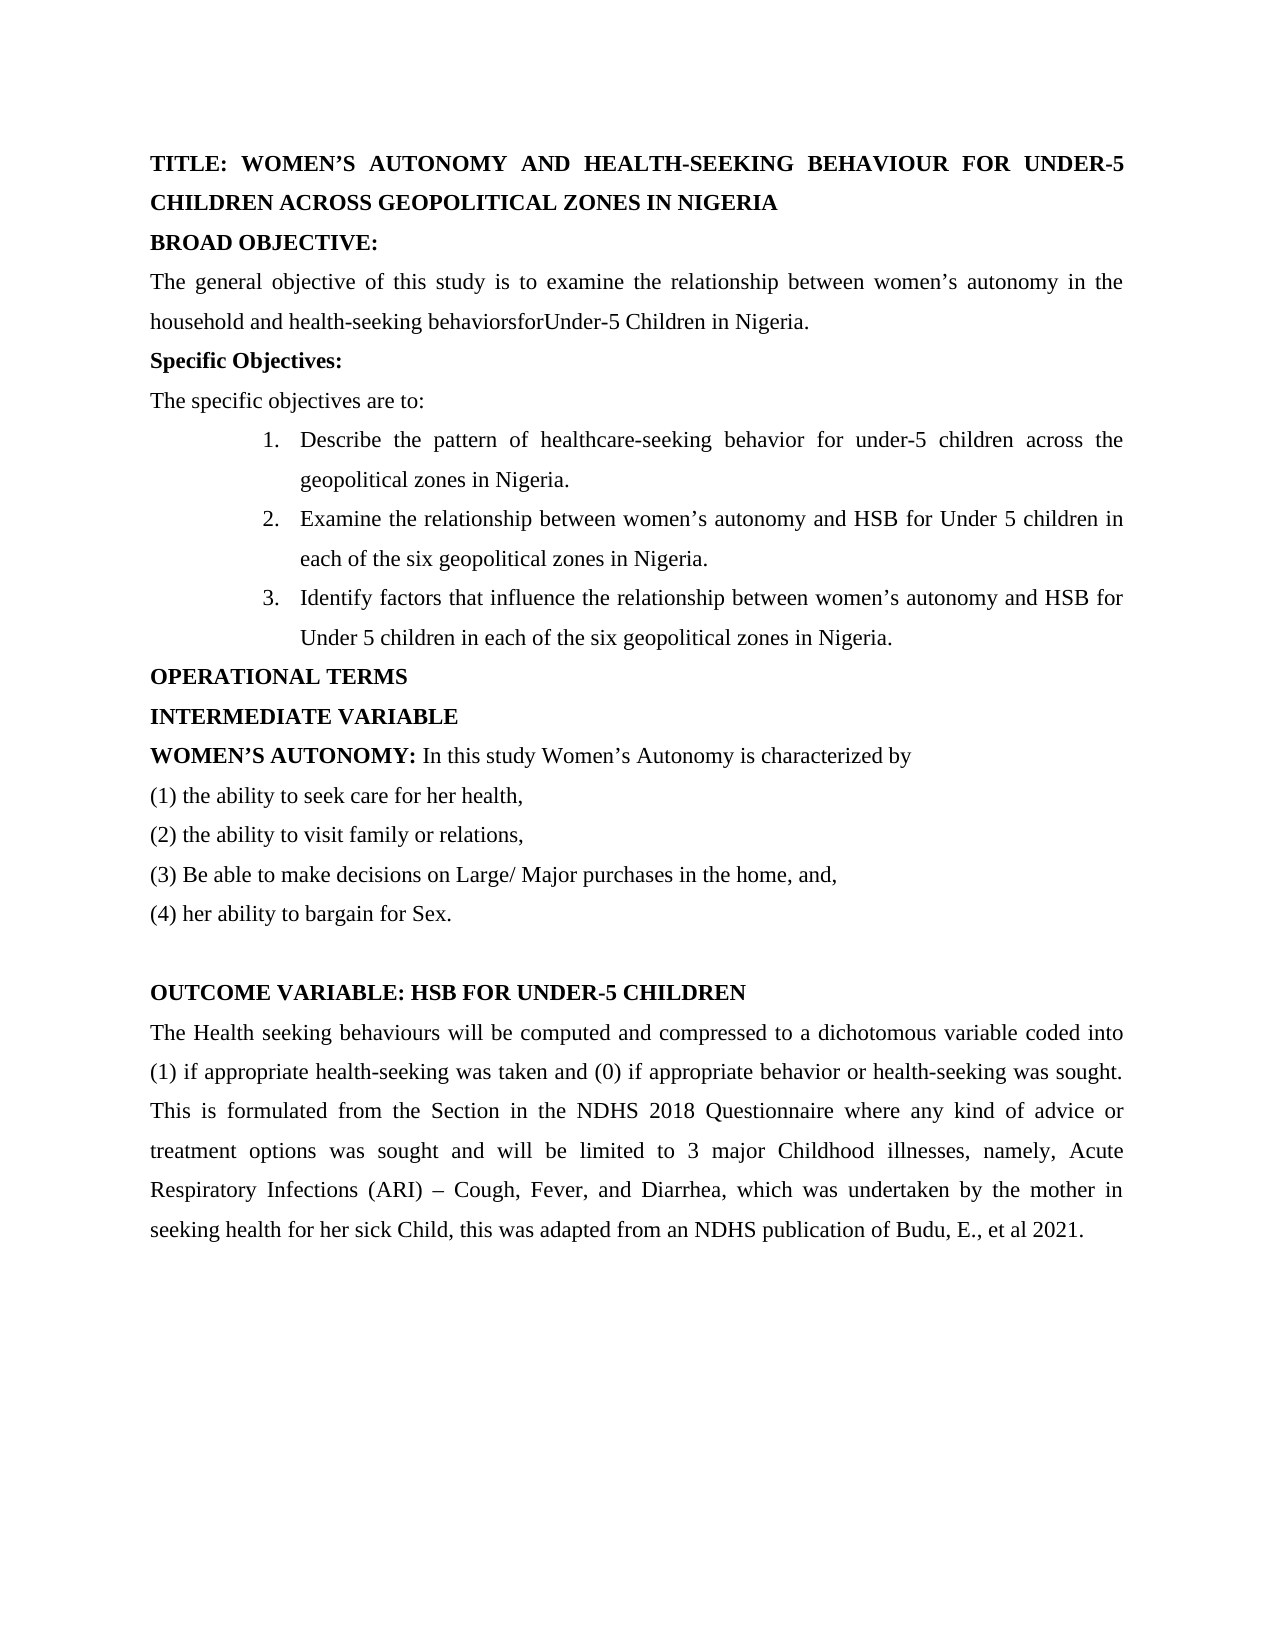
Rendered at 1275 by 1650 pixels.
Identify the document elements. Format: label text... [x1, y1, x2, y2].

text OPERATIONAL TERMS [150, 663, 1125, 689]
text Specific Objectives: [150, 347, 1125, 374]
text (1) the ability to seek care for her health, [150, 782, 1125, 808]
text (3) Be able to make decisions on Large/ Major purchases in the home, and, [150, 861, 1125, 887]
text The Health seeking behaviours will be computed and compressed to a dichotomous variable coded into (1) if appropriate health-seeking was taken and (0) if appropriate behavior or health-seeking was sought. This is formulated from the Section in the NDHS 2018 Questionnaire where any kind of advice or treatment options was sought and will be limited to 3 major Childhood illnesses, namely, Acute Respiratory Infections (ARI) – Cough, Fever, and Diarrhea, which was undertaken by the mother in seeking health for her sick Child, this was adapted from an NDHS publication of Budu, E., et al 2021. [150, 1018, 1125, 1242]
text INTERMEDIATE VARIABLE [150, 703, 1125, 729]
list Identify factors that influence the relationship between women’s autonomy and HSB for Under 5 children in each of the six geopolitical zones in Nigeria. [262, 584, 1125, 650]
list Examine the relationship between women’s autonomy and HSB for Under 5 children in each of the six geopolitical zones in Nigeria. [262, 505, 1125, 571]
text The specific objectives are to: [150, 387, 1125, 413]
text BROAD OBJECTIVE: [150, 229, 1125, 255]
text The general objective of this study is to examine the relationship between women’s autonomy in the household and health-seeking behaviorsforUnder-5 Children in Nigeria. [150, 268, 1125, 334]
text TITLE: WOMEN’S AUTONOMY AND HEALTH-SEEKING BEHAVIOUR FOR UNDER-5 CHILDREN ACROSS GEOPOLITICAL ZONES IN NIGERIA [150, 150, 1125, 216]
text OUTCOME VARIABLE: HSB FOR UNDER-5 CHILDREN [150, 979, 1125, 1005]
text (2) the ability to visit family or relations, [150, 821, 1125, 847]
list Describe the pattern of healthcare-seeking behavior for under-5 children across the geopolitical zones in Nigeria. [262, 426, 1125, 492]
text (4) her ability to bargain for Sex. [150, 900, 1125, 926]
text WOMEN’S AUTONOMY: In this study Women’s Autonomy is characterized by [150, 742, 1125, 768]
